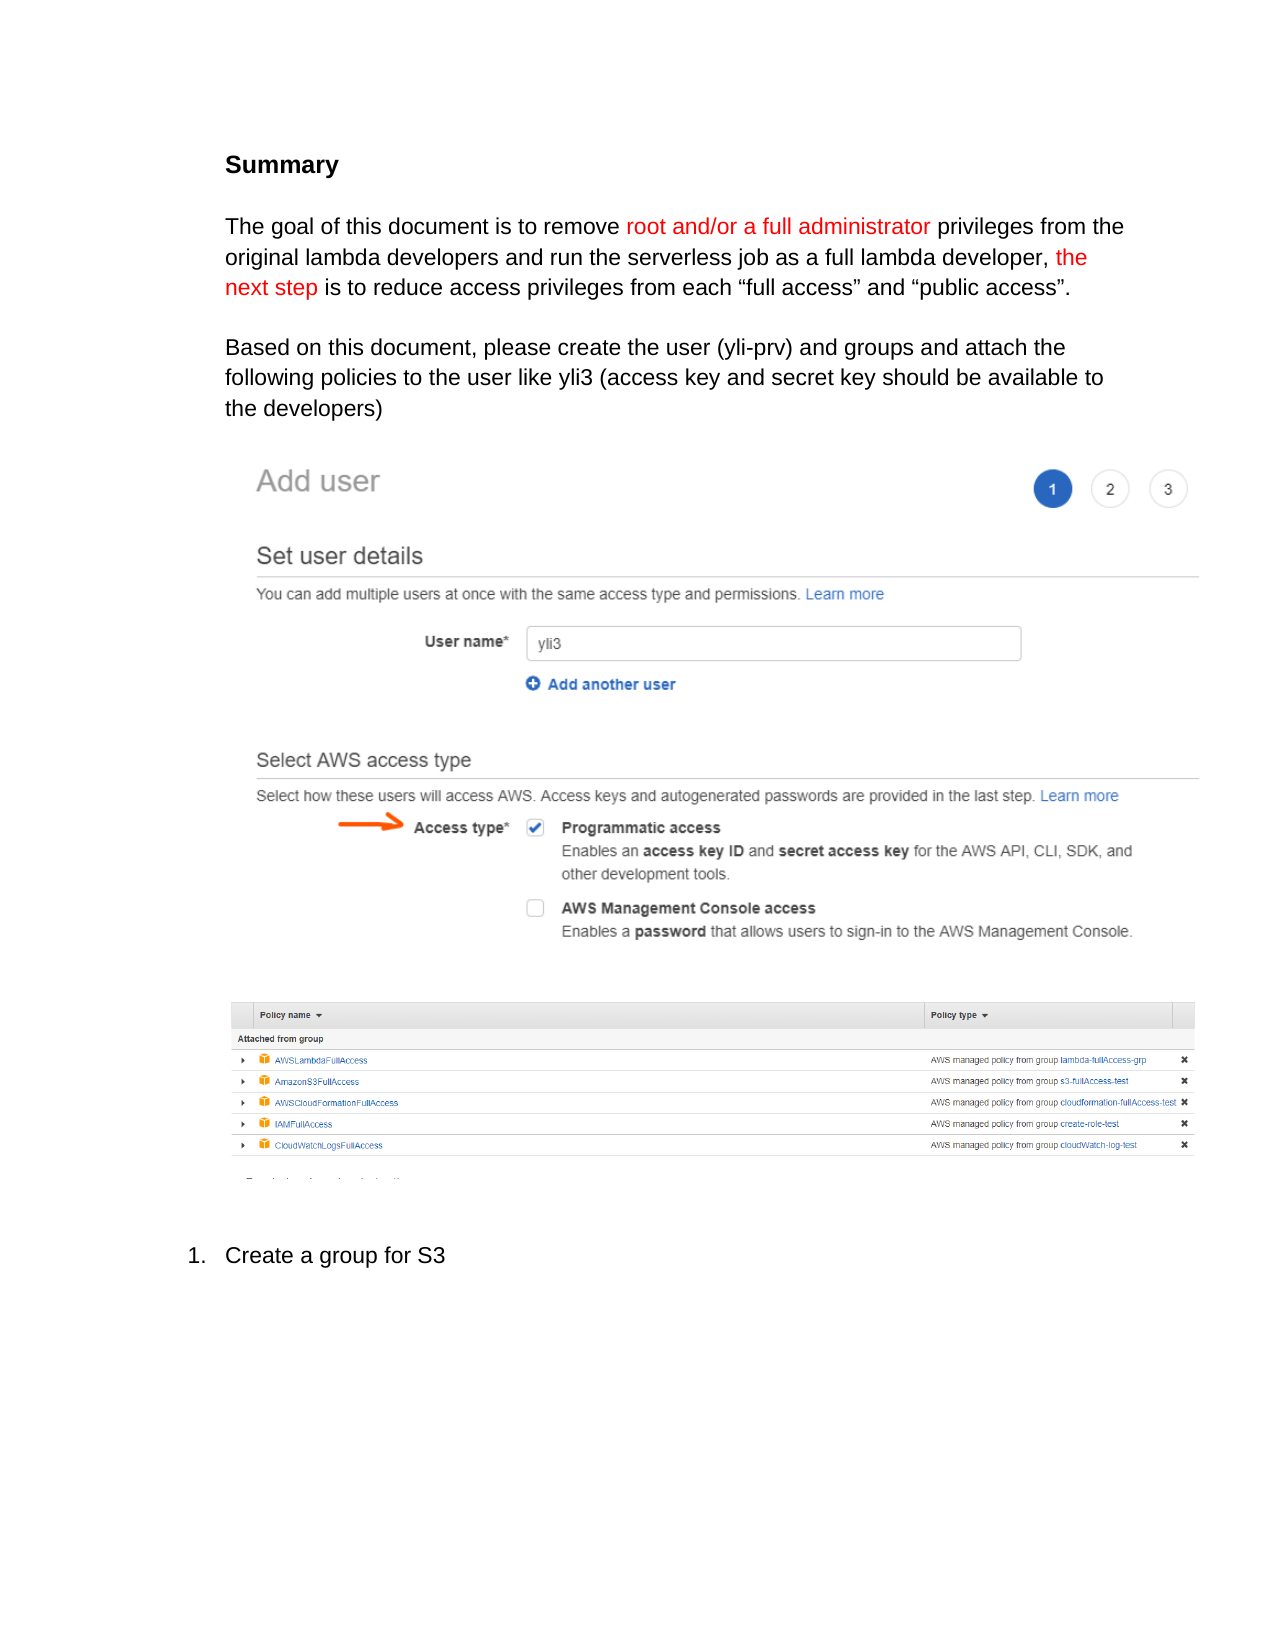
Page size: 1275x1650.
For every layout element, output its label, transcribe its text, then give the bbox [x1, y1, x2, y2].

text Summary [225, 150, 1125, 179]
text The goal of this document is to remove root and/or a full administrator privileges from the original lambda developers and run the serverless job as a full lambda developer, the next step is to reduce access privileges from each “full access” and “public access”. [225, 213, 1125, 300]
picture [225, 455, 1200, 961]
text Based on this document, please create the user (yli-prv) and groups and attach the following policies to the user like yli3 (access key and secret key should be available to the developers) [225, 334, 1125, 421]
list Create a group for S3 [187, 1242, 1125, 1269]
picture [225, 994, 1200, 1179]
